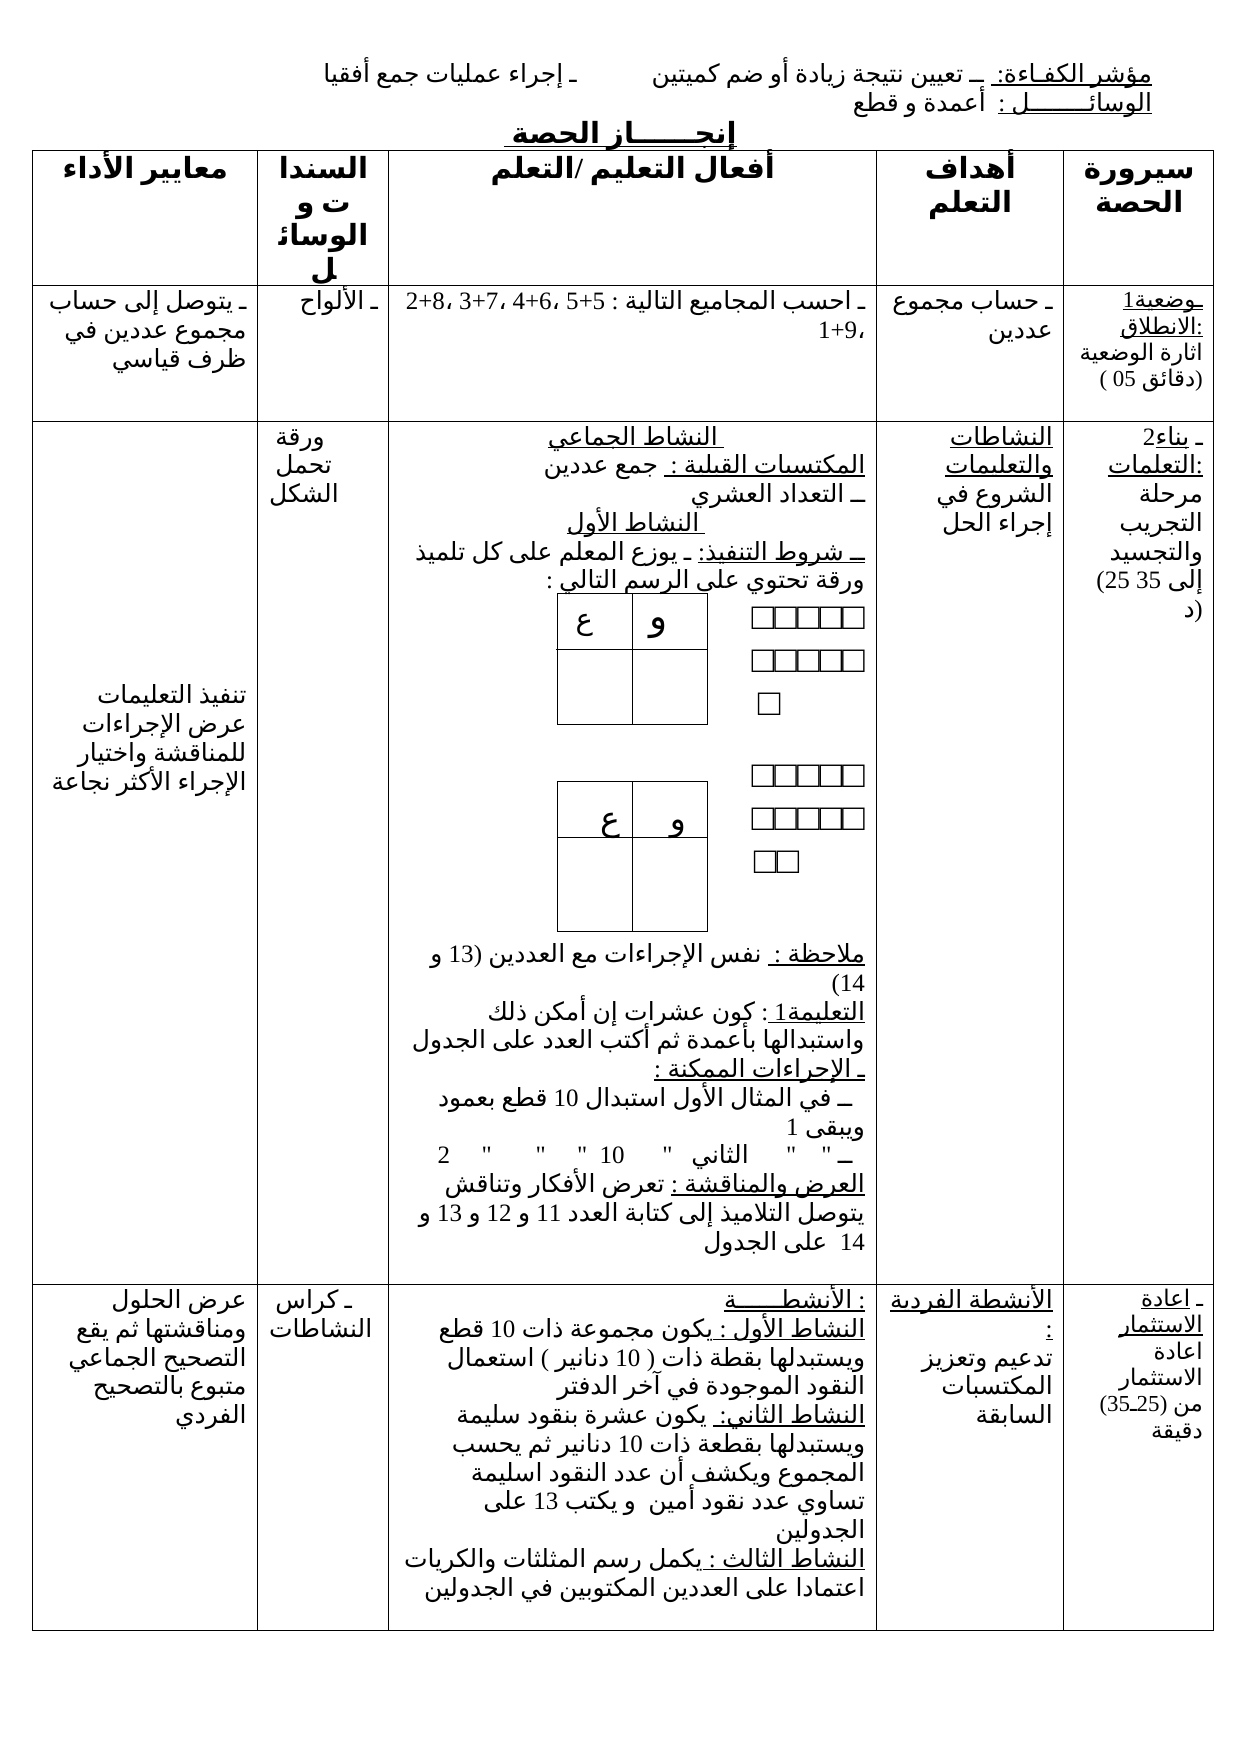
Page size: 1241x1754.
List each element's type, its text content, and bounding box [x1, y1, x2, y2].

text مؤشر الكفـاءة: ــ تعيين نتيجة زيادة أو ضم كميتين ـ إجراء عمليات جمع أفقيا [89, 59, 1152, 88]
table_cell ورقة تحمل الشكل [258, 422, 388, 1284]
table_cell ـ يتوصل إلى حساب مجموع عددين في ظرف قياسي [33, 286, 257, 421]
table_cell عرض الحلول ومناقشتها ثم يقع التصحيح الجماعي متبوع بالتصحيح الفردي [33, 1285, 257, 1630]
table_cell ـ حساب مجموع عددين [877, 286, 1063, 421]
table_cell تنفيذ التعليمات عرض الإجراءات للمناقشة واختيار الإجراء الأكثر نجاعة [33, 422, 257, 1284]
table_cell ـ احسب المجاميع التالية : 5+5 ،6+4 ،7+3 ،8+2 ،9+1 [389, 286, 876, 421]
table_cell الأنشطة الفردية : تدعيم وتعزيز المكتسبات السابقة [877, 1285, 1063, 1630]
table_header معايير الأداء [33, 151, 257, 285]
table_header السندات و الوسائل [258, 151, 388, 285]
table_cell ـ كراس النشاطات [258, 1285, 388, 1630]
table_cell النشاطات والتعليمات الشروع في إجراء الحل [877, 422, 1063, 1284]
text إنجــــــاز الحصة [89, 117, 1152, 150]
table_cell 1ـوضعية الانطلاق: اثارة الوضعية ( 05 دقائق) [1064, 286, 1213, 421]
table_cell النشاط الجماعي المكتسبات القبلية : جمع عددين ــ التعداد العشري النشاط الأول ــ شروط التنفيذ: ـ يوزع المعلم على كل تلميذ ورقة تحتوي على الرسم التالي : □□□□□ و ع □□□□□ □ □□□□□ □□□□□ و ع □□ ملاحظة : نفس الإجراءات مع العددين (13 و14) التعليمة1 : كون عشرات إن أمكن ذلك واستبدالها بأعمدة ثم أكتب العدد على الجدول ـ الإجراءات الممكنة : ــ في المثال الأول استبدال 10 قطع بعمود ويبقى 1 ــ " " الثاني " 10 " " " 2 العرض والمناقشة : تعرض الأفكار وتناقش يتوصل التلاميذ إلى كتابة العدد 11 و 12 و 13 و 14 على الجدول [389, 422, 876, 1284]
table_cell ـ الألواح [258, 286, 388, 421]
table_header أفعال التعليم /التعلم [389, 151, 876, 285]
table_cell 2ـ بناء التعلمات: مرحلة التجريب والتجسيد (25 إلى 35 د) [1064, 422, 1213, 1284]
table_cell الأنشطــــــة : النشاط الأول : يكون مجموعة ذات 10 قطع ويستبدلها بقطة ذات ( 10 دنانير ) استعمال النقود الموجودة في آخر الدفتر النشاط الثاني: يكون عشرة بنقود سليمة ويستبدلها بقطعة ذات 10 دنانير ثم يحسب المجموع ويكشف أن عدد النقود اسليمة تساوي عدد نقود أمين و يكتب 13 على الجدولين النشاط الثالث : يكمل رسم المثلثات والكريات اعتمادا على العددين المكتوبين في الجدولين [389, 1285, 876, 1630]
table_cell ـ اعادة الاستثمار اعادة الاستثمار من (25ـ35) دقيقة [1064, 1285, 1213, 1630]
table_header سيرورة الحصة [1064, 151, 1213, 285]
text الوسائــــــــل : أعمدة و قطع [89, 88, 1152, 117]
table_header أهداف التعلم [877, 151, 1063, 285]
